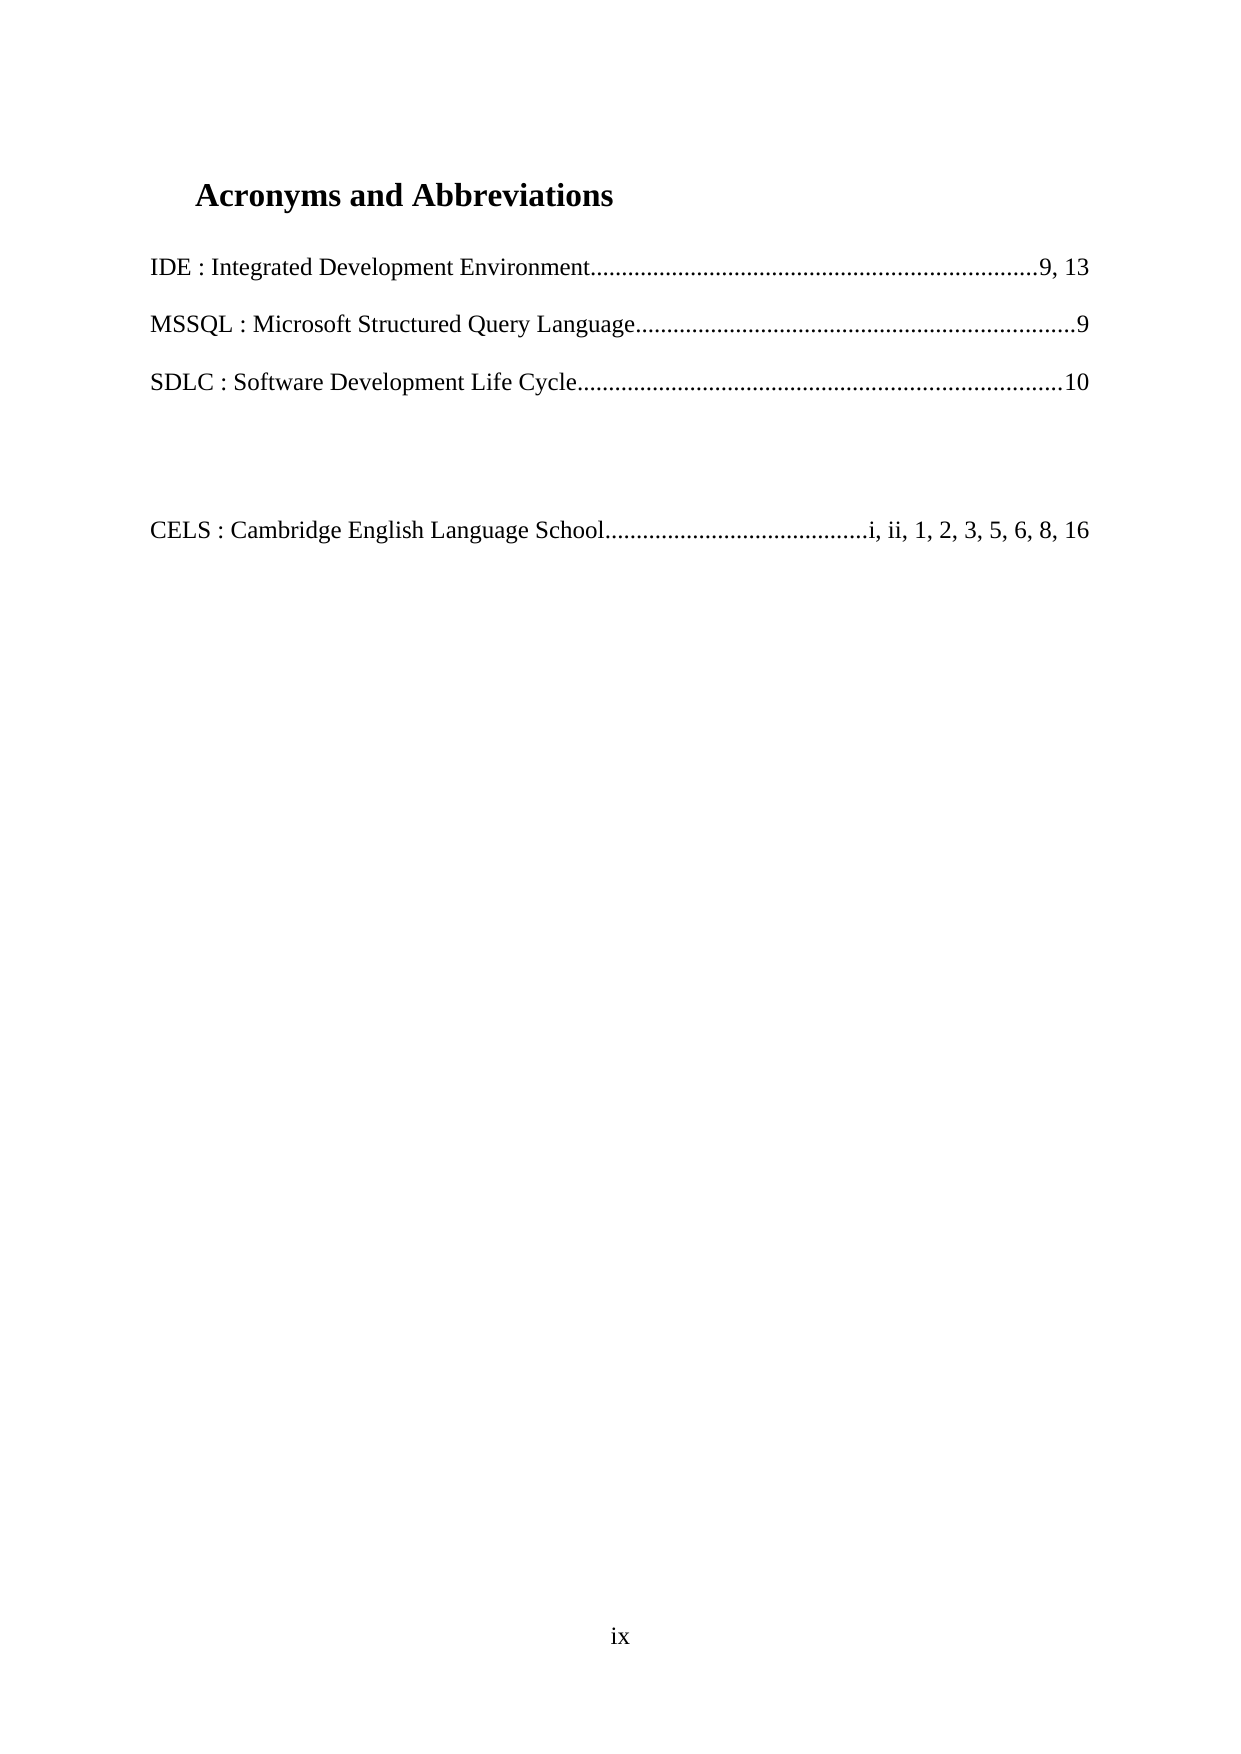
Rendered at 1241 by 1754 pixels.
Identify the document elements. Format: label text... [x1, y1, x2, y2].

text IDE : Integrated Development Environment 9, 13 [150, 252, 1090, 280]
text MSSQL : Microsoft Structured Query Language 9 [150, 309, 1090, 338]
subtitle Acronyms and Abbreviations [195, 175, 1090, 213]
text CELS : Cambridge English Language School i, ii, 1, 2, 3, 5, 6, 8, 16 [150, 515, 1090, 544]
text SDLC : Software Development Life Cycle 10 [150, 367, 1090, 395]
